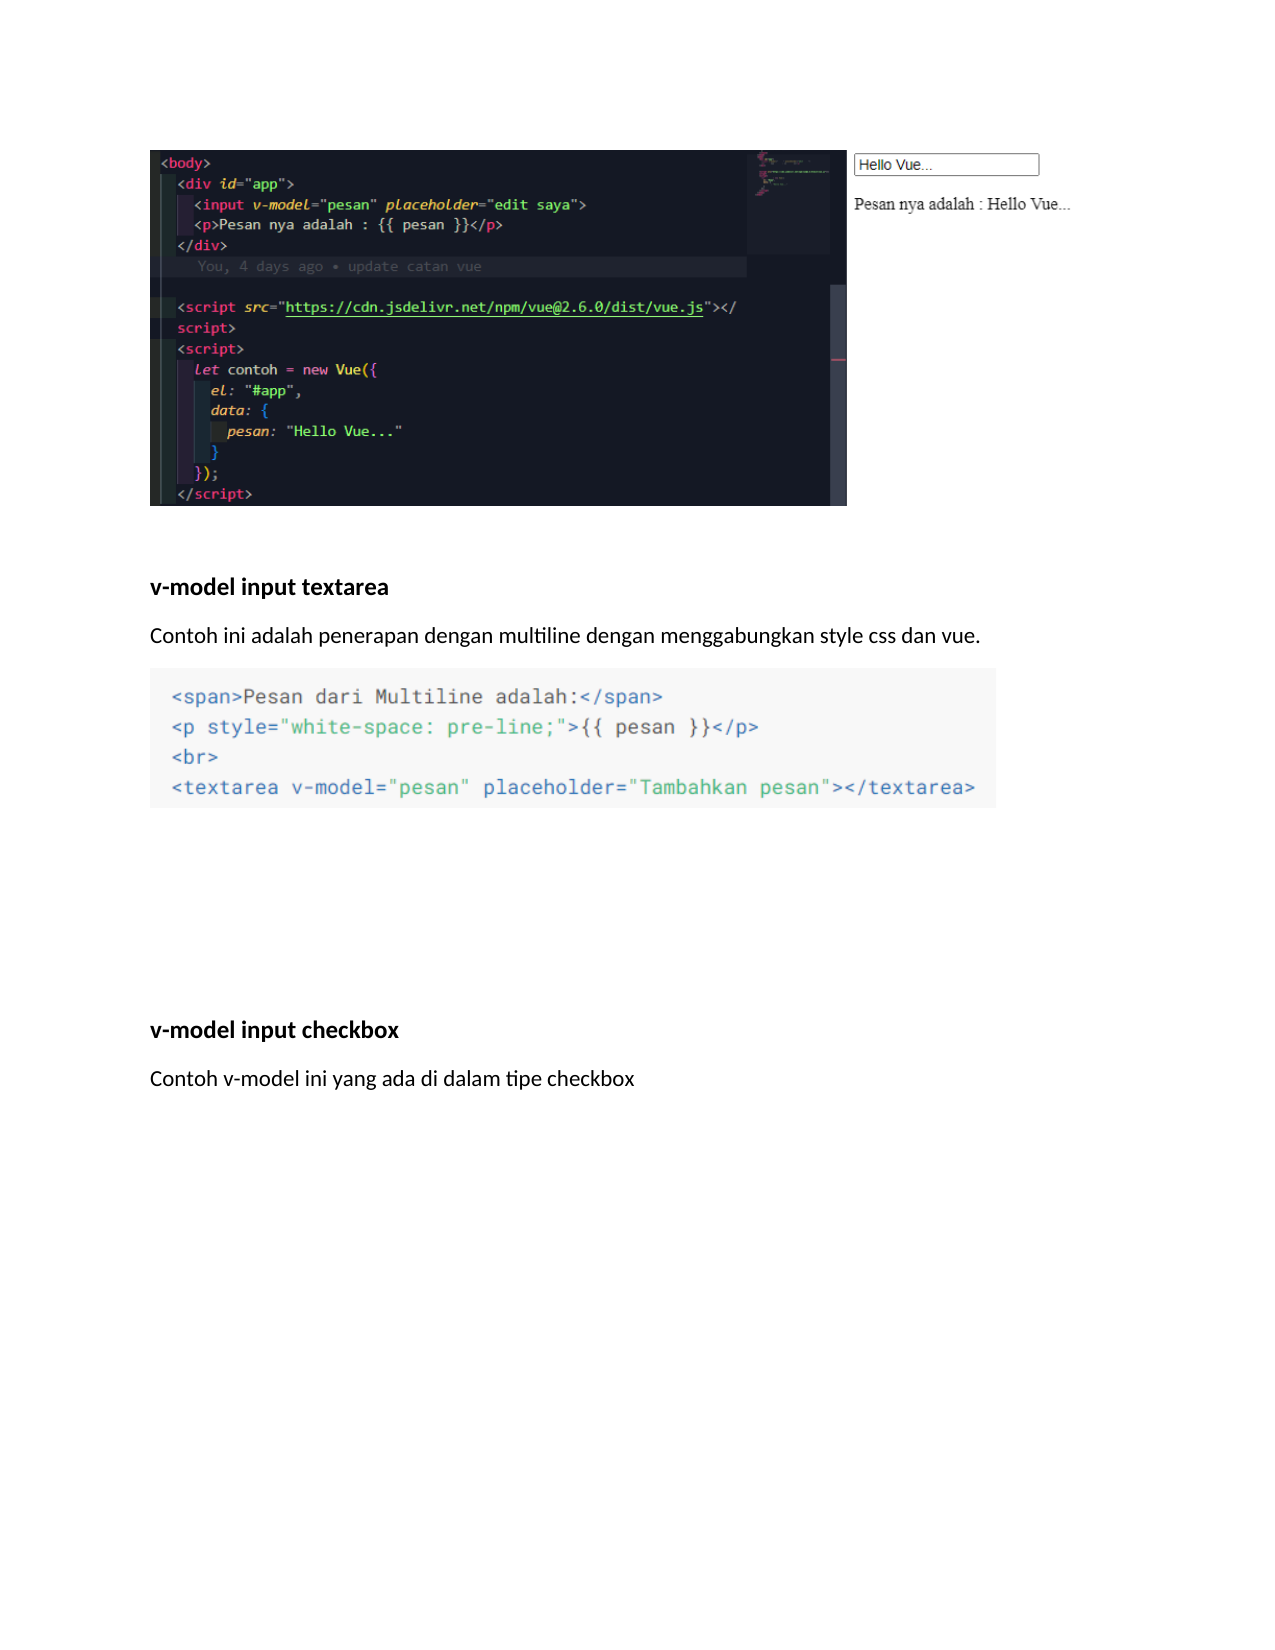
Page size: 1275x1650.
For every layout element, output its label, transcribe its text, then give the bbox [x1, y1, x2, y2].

picture [150, 150, 1125, 506]
subtitle v-model input checkbox [150, 1014, 1125, 1045]
text Contoh v-model ini yang ada di dalam tipe checkbox [150, 1064, 1125, 1092]
text Contoh ini adalah penerapan dengan multiline dengan menggabungkan style css dan vue. [150, 621, 1125, 649]
picture [150, 668, 997, 808]
subtitle v-model input textarea [150, 572, 1125, 602]
